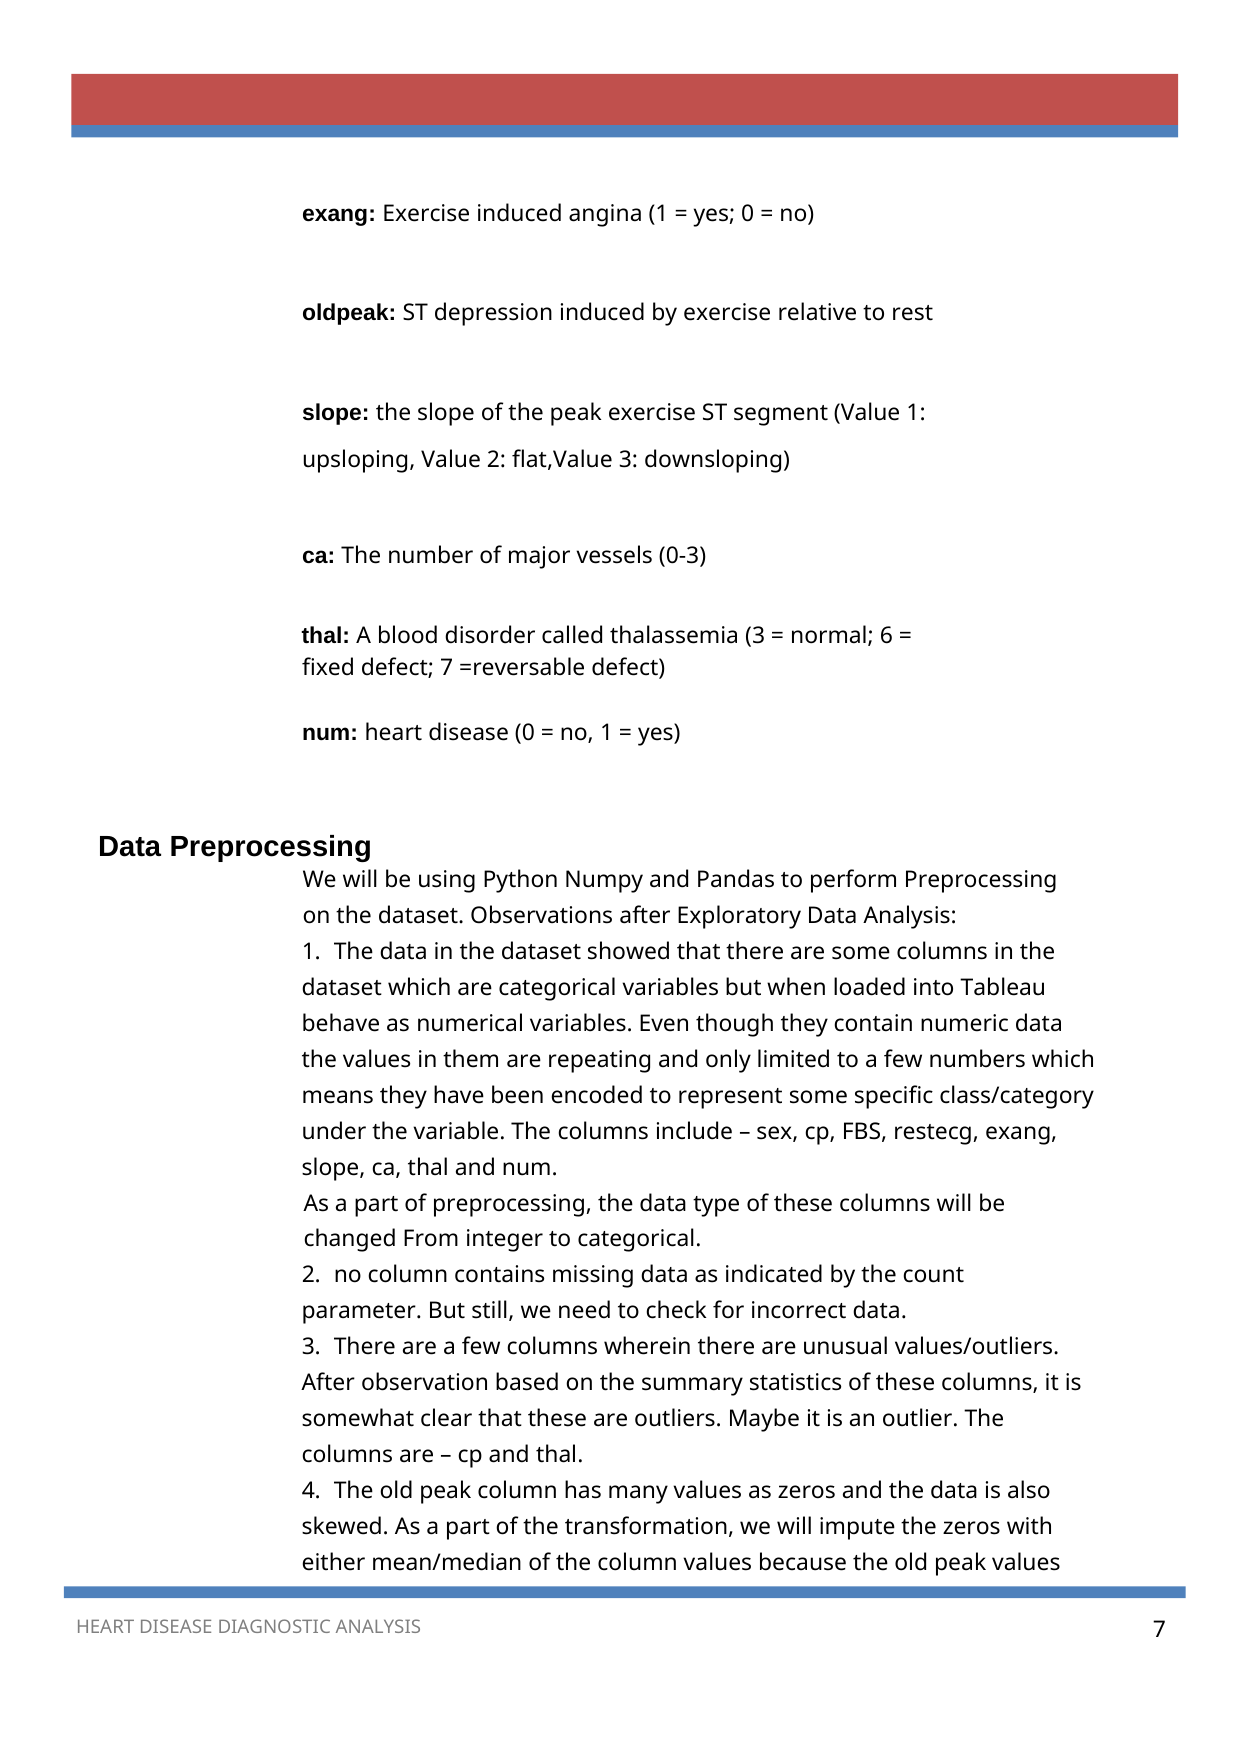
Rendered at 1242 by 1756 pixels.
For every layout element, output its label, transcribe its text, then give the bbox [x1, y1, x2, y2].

text exang: Exercise induced angina (1 = yes; 0 = no) [302, 196, 1189, 228]
text slope: the slope of the peak exercise ST segment (Value 1: upsloping, Value 2: flat,Value 3: downsloping) [302, 396, 1021, 474]
list There are a few columns wherein there are unusual values/outliers. After observation based on the summary statistics of these columns, it is somewhat clear that these are outliers. Maybe it is an outlier. The columns are – cp and thal. [301, 1330, 1093, 1469]
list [301, 1474, 1068, 1577]
subtitle Data Preprocessing [60, 829, 1189, 863]
text As a part of preprocessing, the data type of these columns will be changed From integer to categorical. [303, 1186, 1062, 1254]
list no column contains missing data as indicated by the count parameter. But still, we need to check for incorrect data. [301, 1258, 1085, 1326]
text thal: A blood disorder called thalassemia (3 = normal; 6 = fixed defect; 7 =reversable defect) [301, 619, 943, 682]
text num: heart disease (0 = no, 1 = yes) [302, 716, 1189, 747]
text oldpeak: ST depression induced by exercise relative to rest [302, 296, 1189, 327]
text We will be using Python Numpy and Pandas to perform Preprocessing on the dataset. Observations after Exploratory Data Analysis: [302, 863, 1089, 930]
text ca: The number of major vessels (0-3) [302, 539, 1189, 570]
list The data in the dataset showed that there are some columns in the dataset which are categorical variables but when loaded into Tableau behave as numerical variables. Even though they contain numeric data the values in them are repeating and only limited to a few numbers which means they have been encoded to represent some specific class/category under the variable. The columns include – sex, cp, FBS, restecg, exang, slope, ca, thal and num. [301, 935, 1103, 1182]
